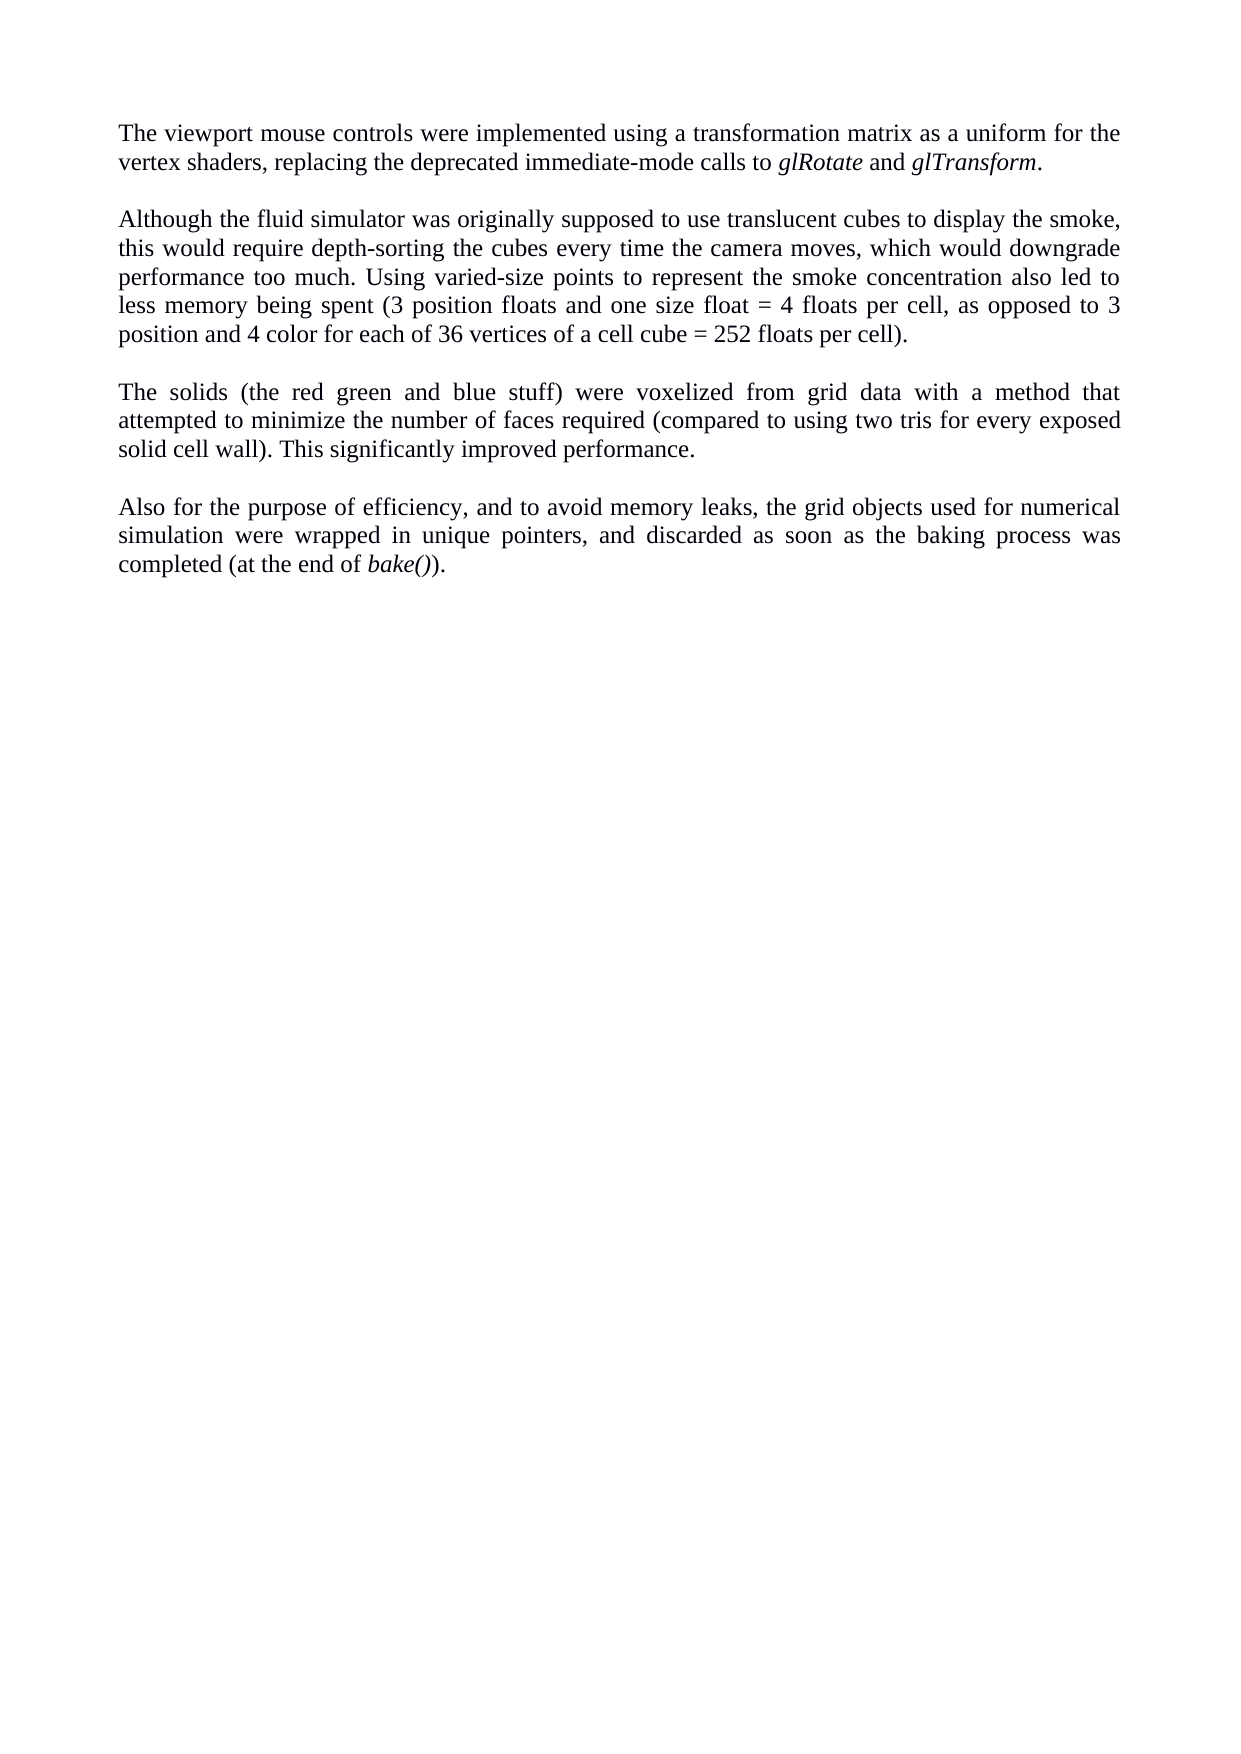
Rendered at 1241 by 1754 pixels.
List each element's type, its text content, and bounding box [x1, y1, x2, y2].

text The viewport mouse controls were implemented using a transformation matrix as a uniform for the vertex shaders, replacing the deprecated immediate-mode calls to glRotate and glTransform. [118, 118, 1122, 176]
text Also for the purpose of efficiency, and to avoid memory leaks, the grid objects used for numerical simulation were wrapped in unique pointers, and discarded as soon as the baking process was completed (at the end of bake()). [118, 492, 1122, 578]
text Although the fluid simulator was originally supposed to use translucent cubes to display the smoke, this would require depth-sorting the cubes every time the camera moves, which would downgrade performance too much. Using varied-size points to represent the smoke concentration also led to less memory being spent (3 position floats and one size float = 4 floats per cell, as opposed to 3 position and 4 color for each of 36 vertices of a cell cube = 252 floats per cell). [118, 204, 1122, 348]
text The solids (the red green and blue stuff) were voxelized from grid data with a method that attempted to minimize the number of faces required (compared to using two tris for every exposed solid cell wall). This significantly improved performance. [118, 377, 1122, 463]
